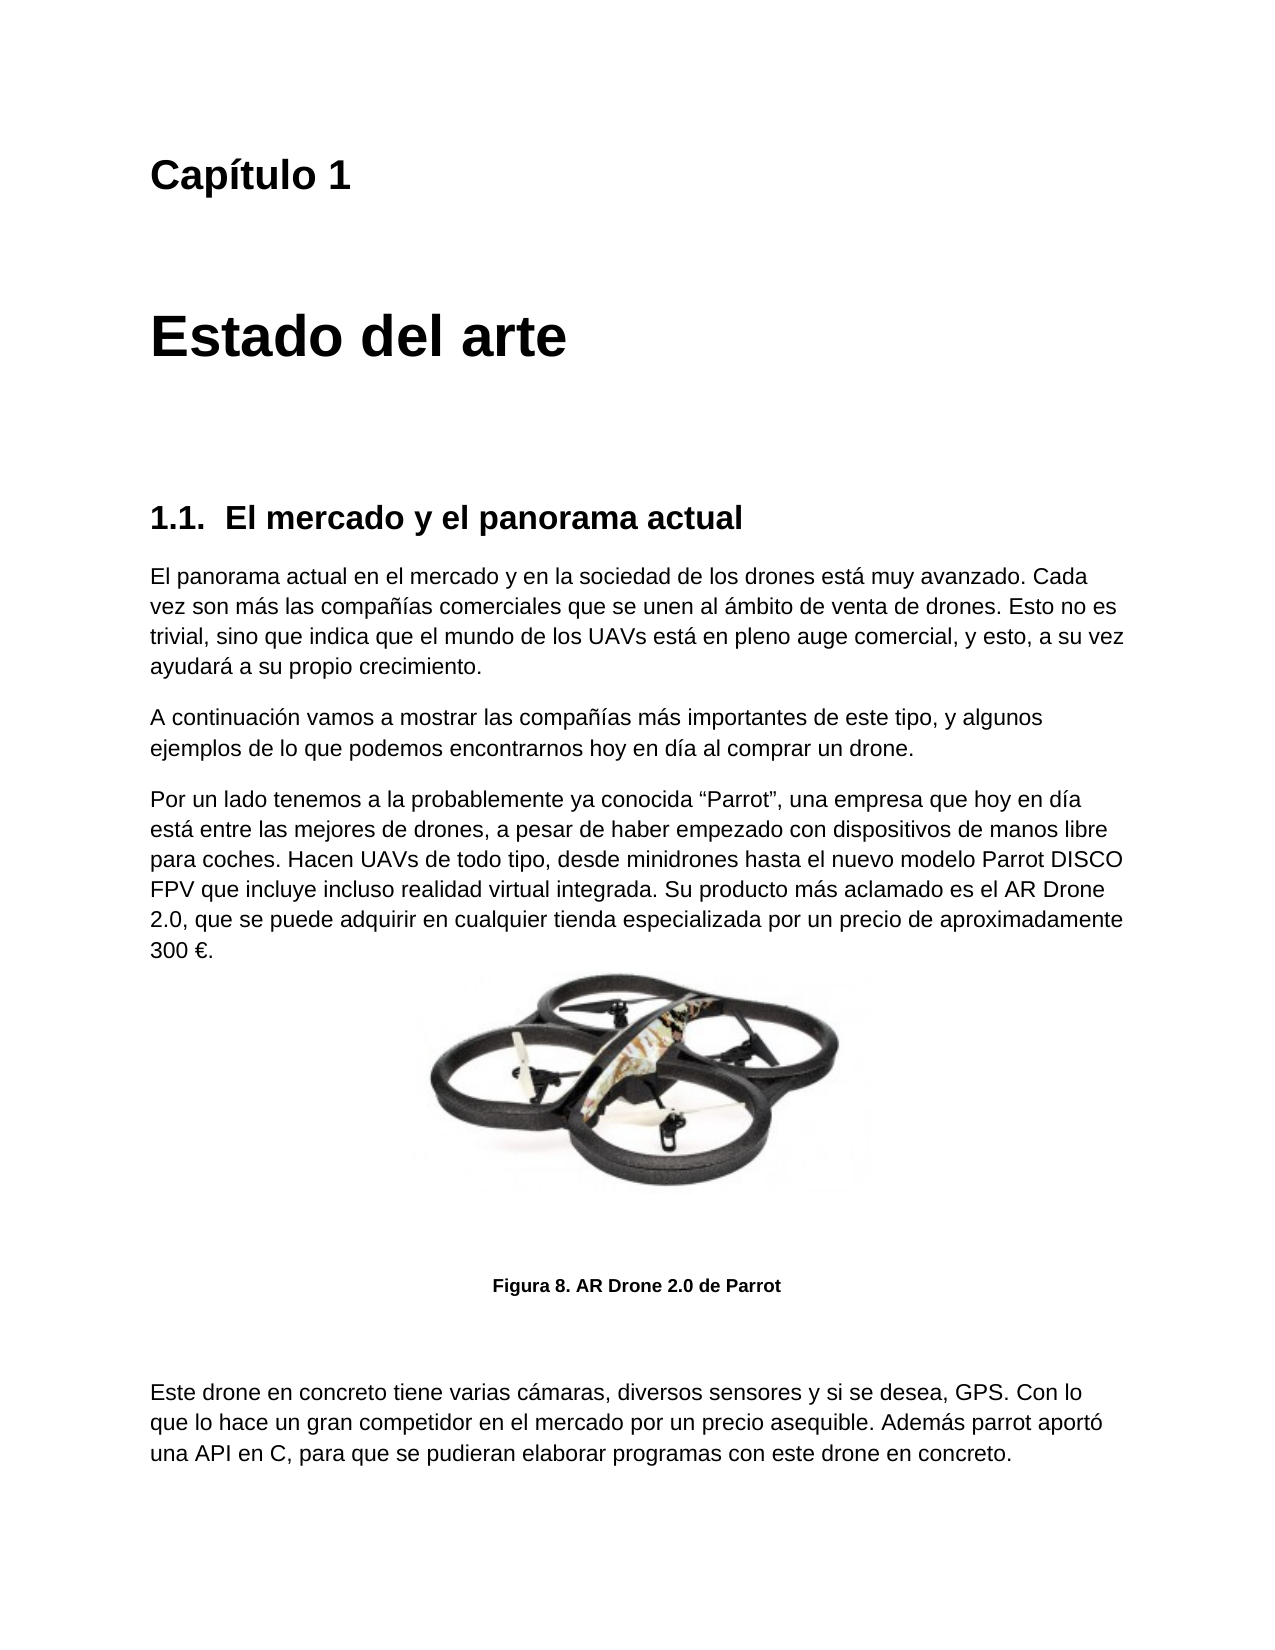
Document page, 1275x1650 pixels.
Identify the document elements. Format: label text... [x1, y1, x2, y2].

text Capítulo 1 [150, 150, 1125, 198]
list El mercado y el panorama actual [150, 498, 1125, 536]
text Este drone en concreto tiene varias cámaras, diversos sensores y si se desea, GPS. Con lo que lo hace un gran competidor en el mercado por un precio asequible. Además parrot aportó una API en C, para que se pudieran elaborar programas con este drone en concreto. [150, 1379, 1125, 1466]
text El panorama actual en el mercado y en la sociedad de los drones está muy avanzado. Cada vez son más las compañías comerciales que se unen al ámbito de venta de drones. Esto no es trivial, sino que indica que el mundo de los UAVs está en pleno auge comercial, y esto, a su vez ayudará a su propio crecimiento. [150, 563, 1125, 680]
text A continuación vamos a mostrar las compañías más importantes de este tipo, y algunos ejemplos de lo que podemos encontrarnos hoy en día al comprar un drone. [150, 704, 1125, 761]
text Estado del arte [150, 302, 1125, 369]
text Por un lado tenemos a la probablemente ya conocida “Parrot”, una empresa que hoy en día está entre las mejores de drones, a pesar de haber empezado con dispositivos de manos libre para coches. Hacen UAVs de todo tipo, desde minidrones hasta el nuevo modelo Parrot DISCO FPV que incluye incluso realidad virtual integrada. Su producto más aclamado es el AR Drone 2.0, que se puede adquirir en cualquier tienda especializada por un precio de aproximadamente 300 €. [150, 786, 1125, 963]
picture [403, 971, 872, 1194]
